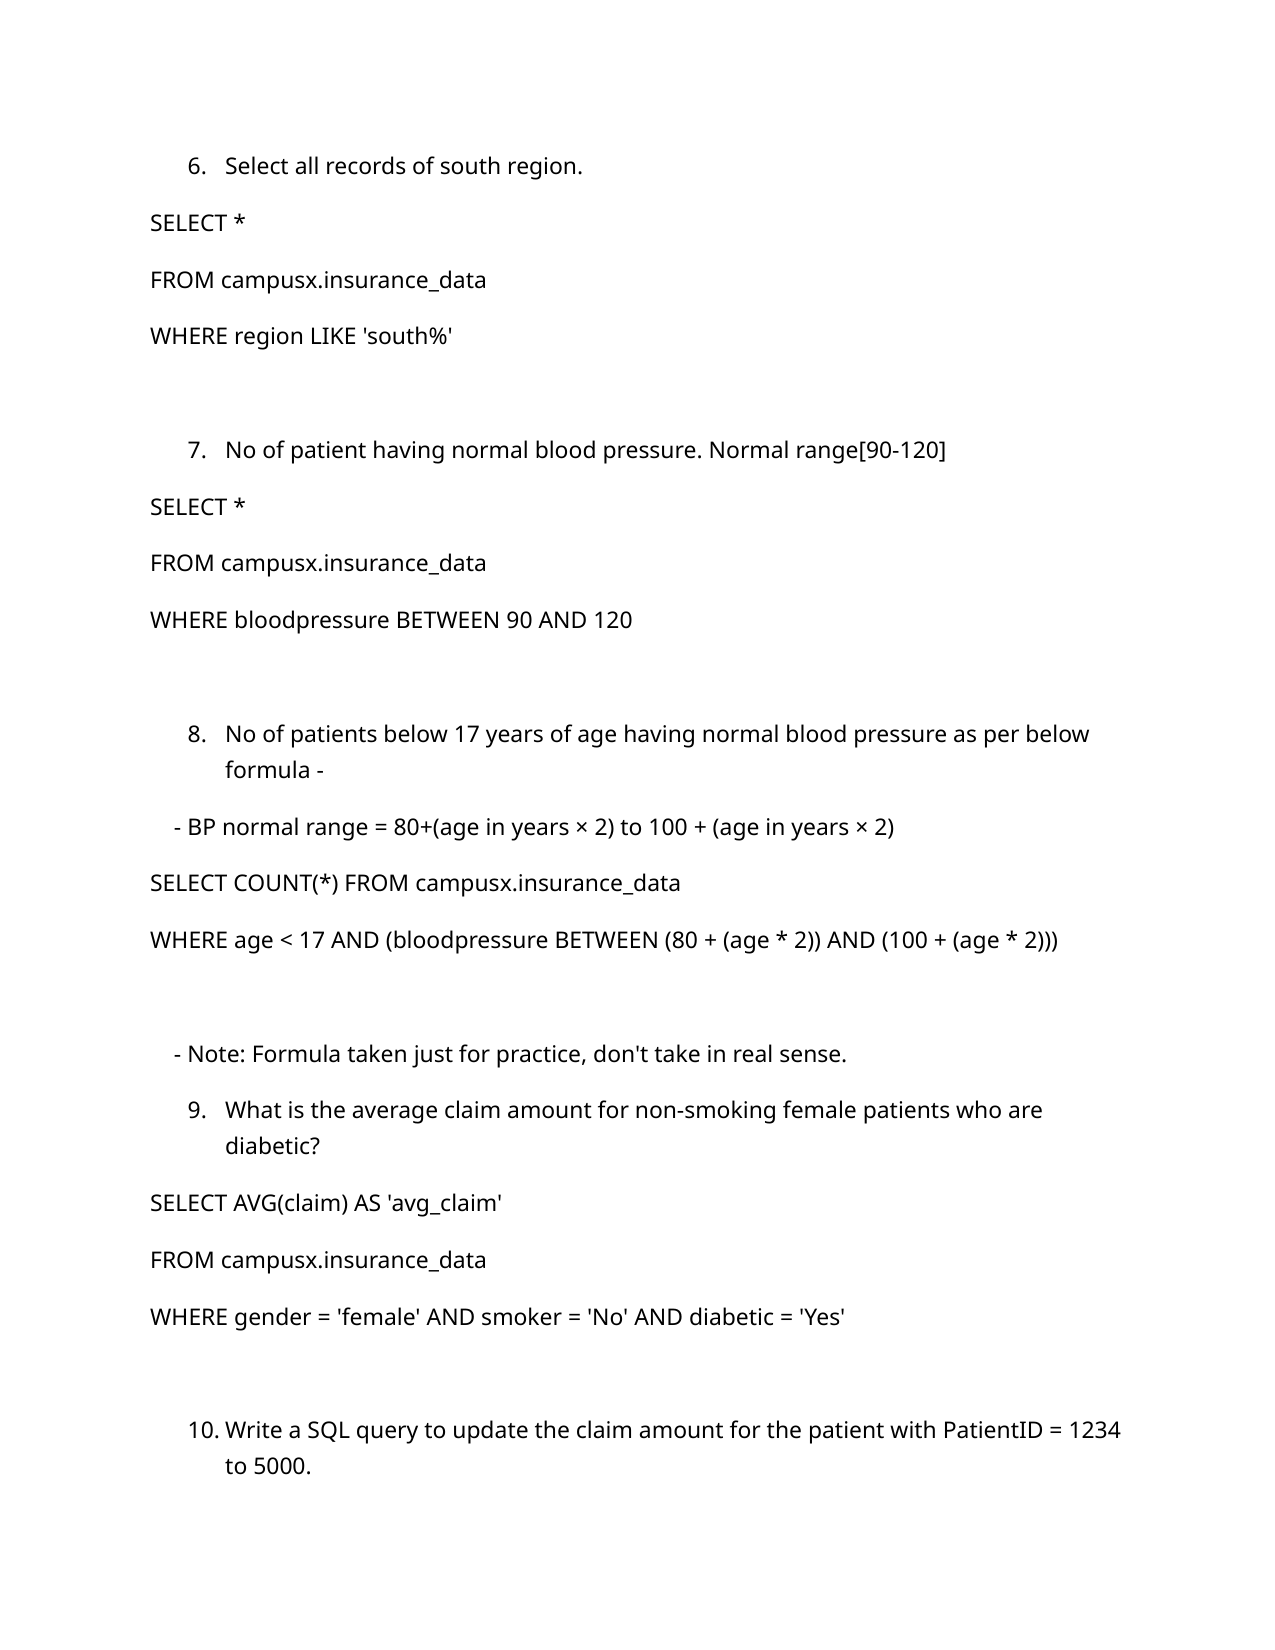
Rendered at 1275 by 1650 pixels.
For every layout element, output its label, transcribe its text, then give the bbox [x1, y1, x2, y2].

list What is the average claim amount for non-smoking female patients who are diabetic? [187, 1094, 1125, 1161]
list Select all records of south region. [187, 150, 1125, 181]
text WHERE bloodpressure BETWEEN 90 AND 120 [150, 604, 1125, 635]
text - Note: Formula taken just for practice, don't take in real sense. [150, 1037, 1125, 1069]
list No of patient having normal blood pressure. Normal range[90-120] [187, 434, 1125, 465]
text SELECT * [150, 207, 1125, 238]
text FROM campusx.insurance_data [150, 263, 1125, 295]
text FROM campusx.insurance_data [150, 1244, 1125, 1275]
text SELECT * [150, 491, 1125, 522]
text SELECT COUNT(*) FROM campusx.insurance_data [150, 867, 1125, 898]
text FROM campusx.insurance_data [150, 547, 1125, 579]
text WHERE gender = 'female' AND smoker = 'No' AND diabetic = 'Yes' [150, 1301, 1125, 1332]
text SELECT AVG(claim) AS 'avg_claim' [150, 1187, 1125, 1218]
text - BP normal range = 80+(age in years × 2) to 100 + (age in years × 2) [150, 810, 1125, 842]
text WHERE age < 17 AND (bloodpressure BETWEEN (80 + (age * 2)) AND (100 + (age * 2))) [150, 924, 1125, 955]
text WHERE region LIKE 'south%' [150, 320, 1125, 352]
list No of patients below 17 years of age having normal blood pressure as per below formula - [187, 718, 1125, 785]
list Write a SQL query to update the claim amount for the patient with PatientID = 1234 to 5000. [187, 1414, 1125, 1481]
